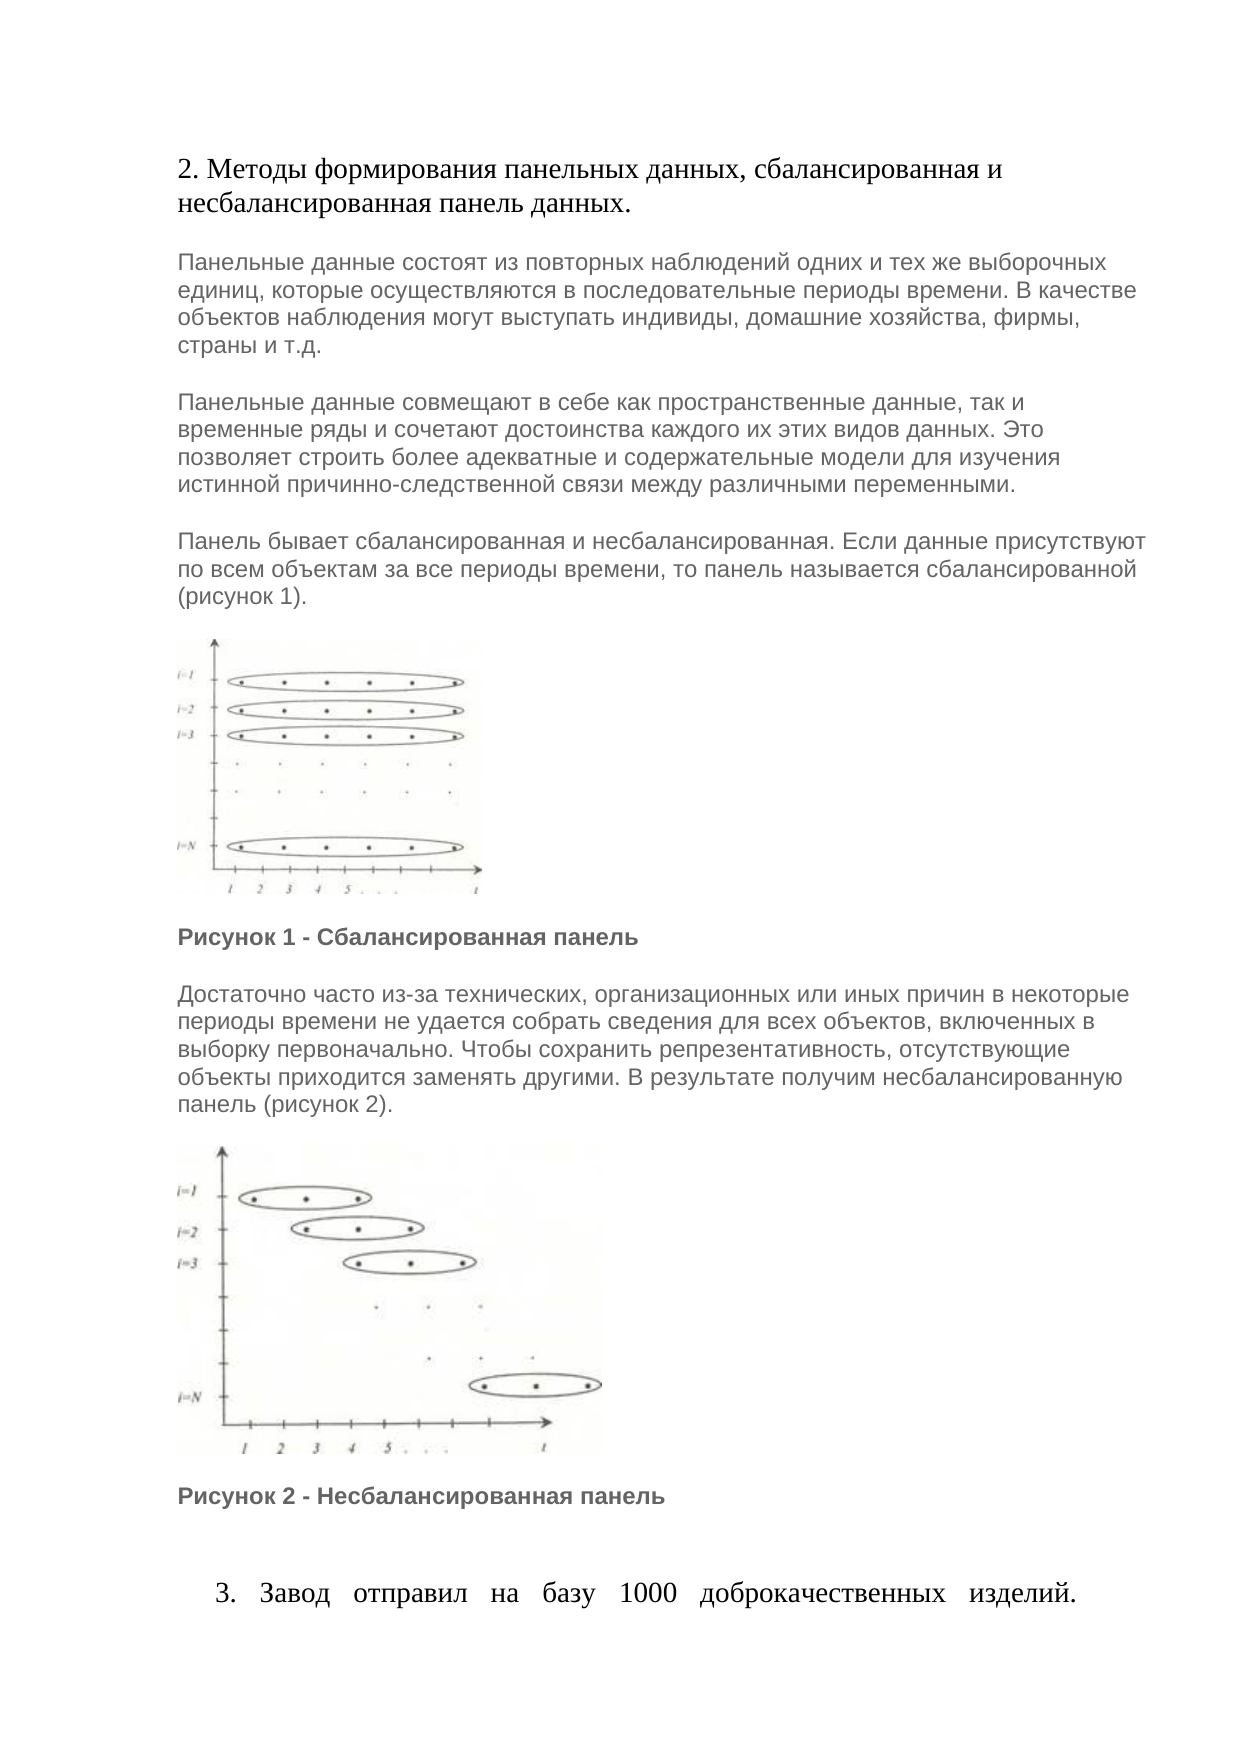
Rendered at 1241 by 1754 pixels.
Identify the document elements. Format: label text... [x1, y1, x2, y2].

picture [177, 639, 483, 894]
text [215, 1539, 1078, 1609]
text 2. Методы формирования панельных данных, сбалансированная и несбалансированная панель данных. [177, 118, 1069, 219]
text Панельные данные совмещают в себе как пространственные данные, так и временные ряды и сочетают достоинства каждого их этих видов данных. Это позволяет строить более адекватные и содержательные модели для изучения истинной причинно-следственной связи между различными переменными. [177, 387, 1152, 498]
text Рисунок 1 - Сбалансированная панель [177, 923, 1152, 951]
text Достаточно часто из-за технических, организационных или иных причин в некоторые периоды времени не удается собрать сведения для всех объектов, включенных в выборку первоначально. Чтобы сохранить репрезентативность, отсутствующие объекты приходится заменять другими. В результате получим несбалансированную панель (рисунок 2). [177, 980, 1152, 1118]
text Рисунок 2 - Несбалансированная панель [177, 1482, 1152, 1510]
picture [177, 1146, 602, 1454]
text Панельные данные состоят из повторных наблюдений одних и тех же выборочных единиц, которые осуществляются в последовательные периоды времени. В качестве объектов наблюдения могут выступать индивиды, домашние хозяйства, фирмы, страны и т.д. [177, 248, 1152, 358]
text Панель бывает сбалансированная и несбалансированная. Если данные присутствуют по всем объектам за все периоды времени, то панель называется сбалансированной (рисунок 1). [177, 527, 1152, 610]
